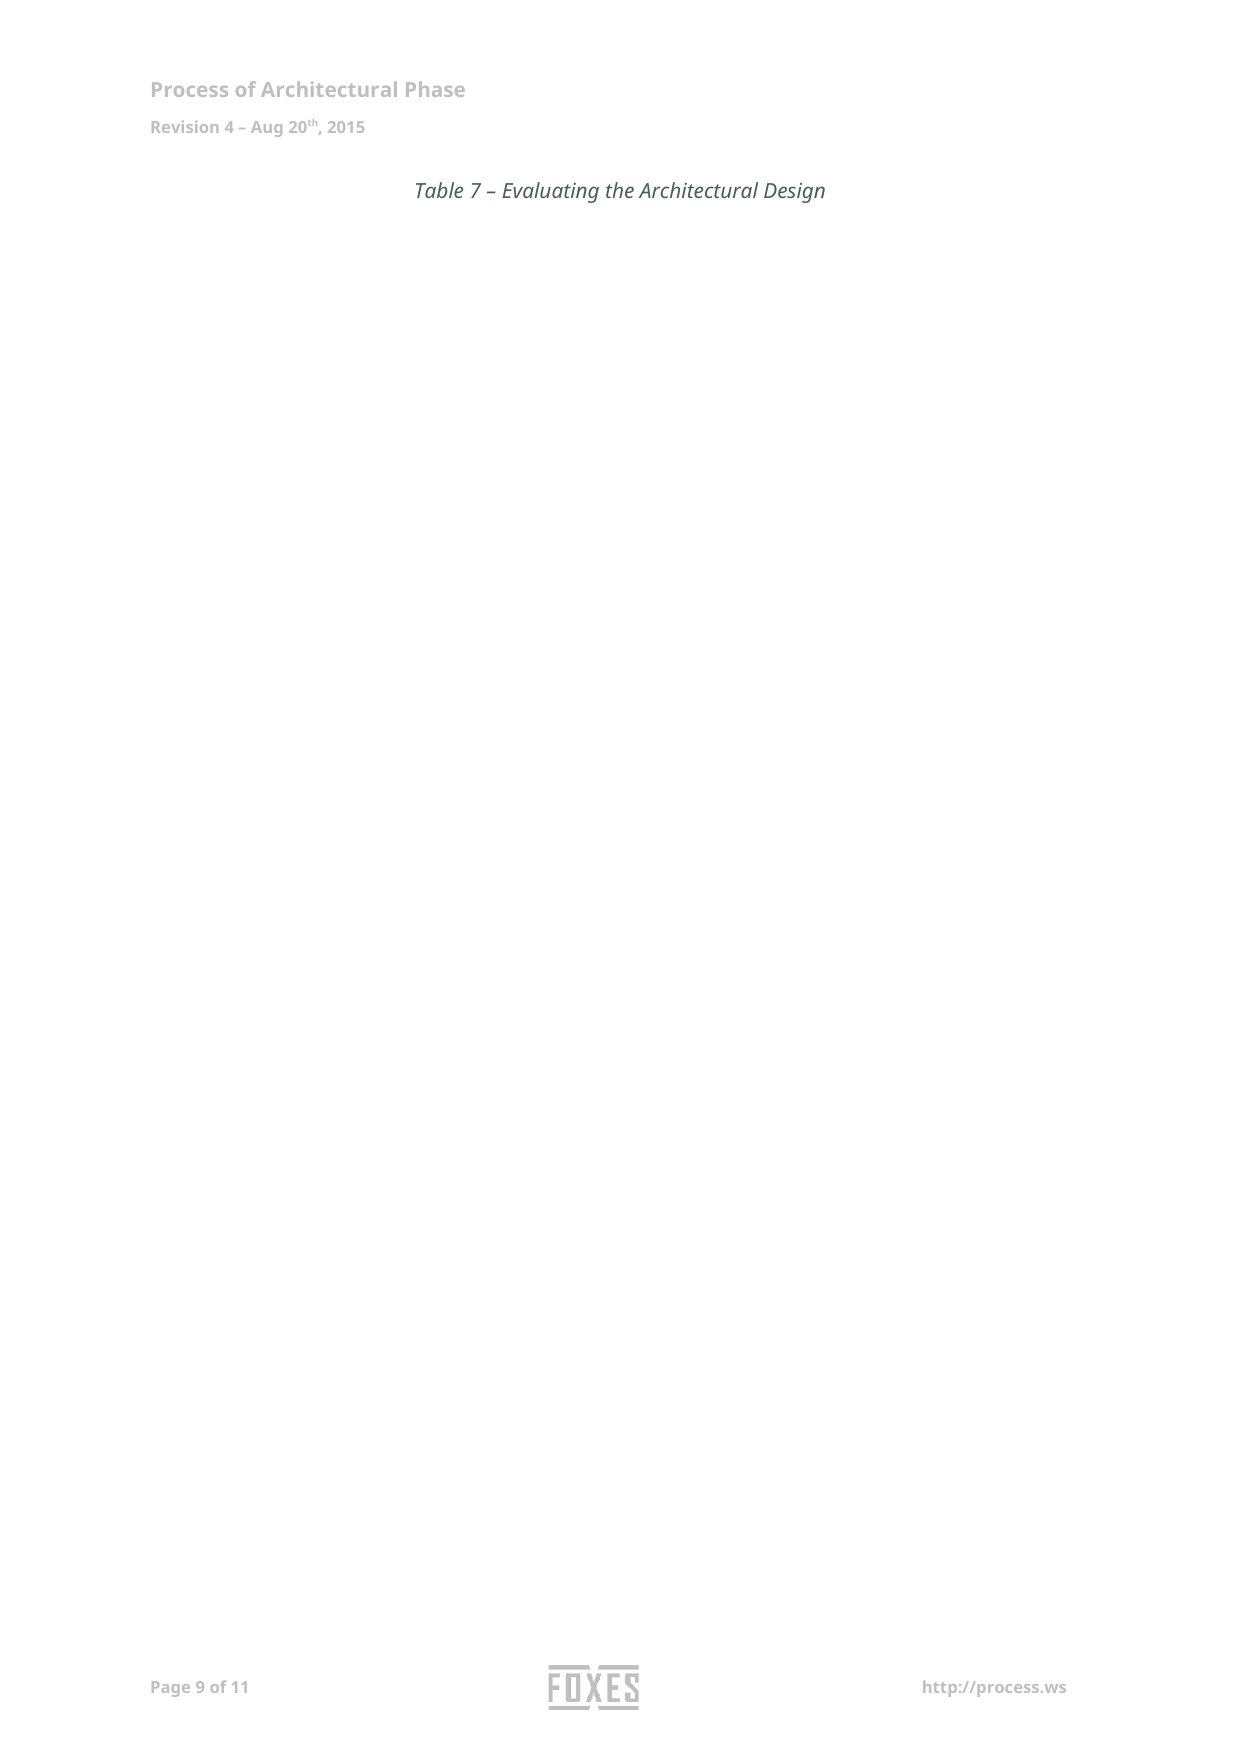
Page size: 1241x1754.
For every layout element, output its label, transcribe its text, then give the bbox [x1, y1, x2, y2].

text Table 7 – Evaluating the Architectural Design [150, 176, 1090, 204]
picture [548, 1665, 639, 1710]
